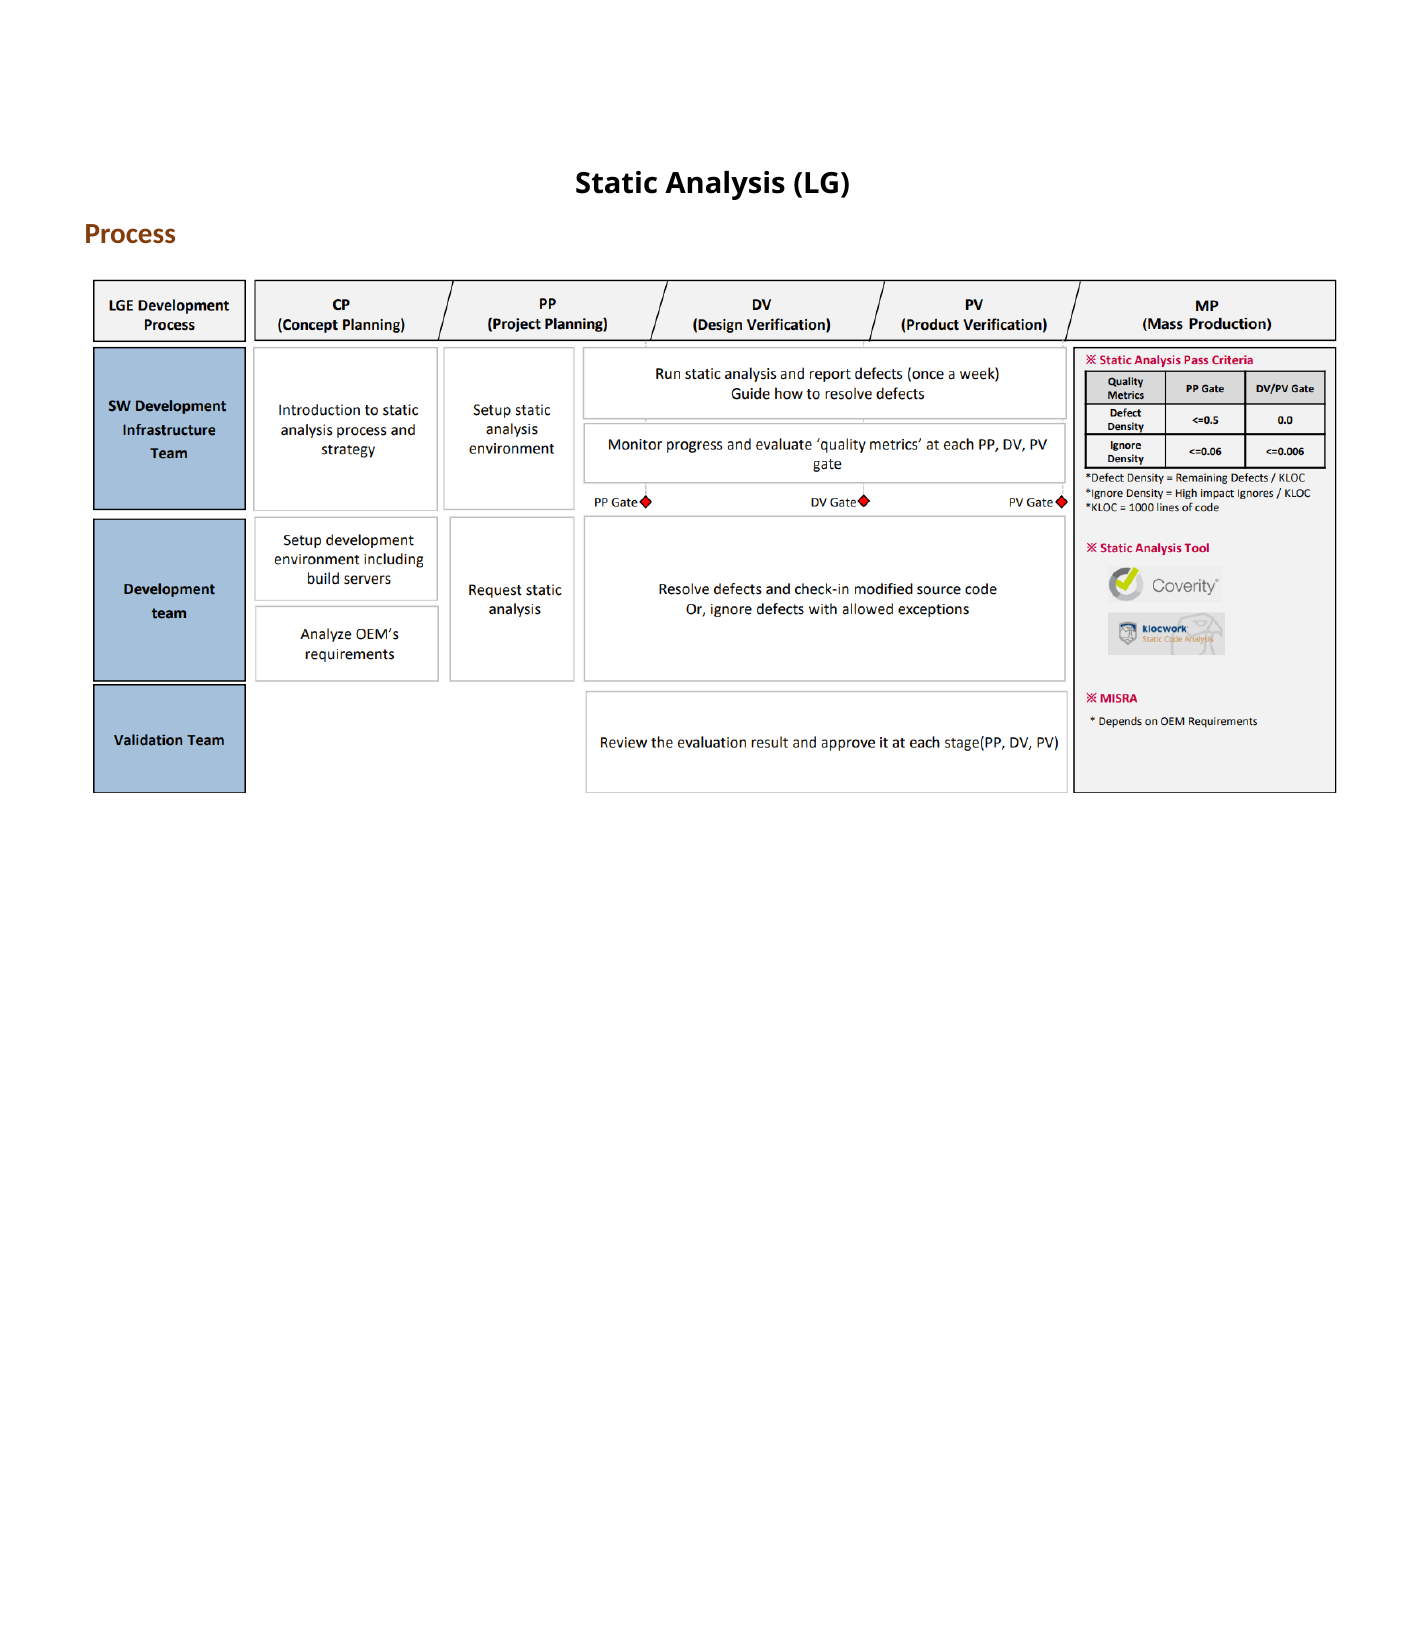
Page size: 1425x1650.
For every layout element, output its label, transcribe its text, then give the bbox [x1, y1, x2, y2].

picture [84, 265, 1341, 801]
subtitle Static Analysis (LG) [84, 162, 1341, 202]
subtitle Process [84, 215, 1341, 250]
